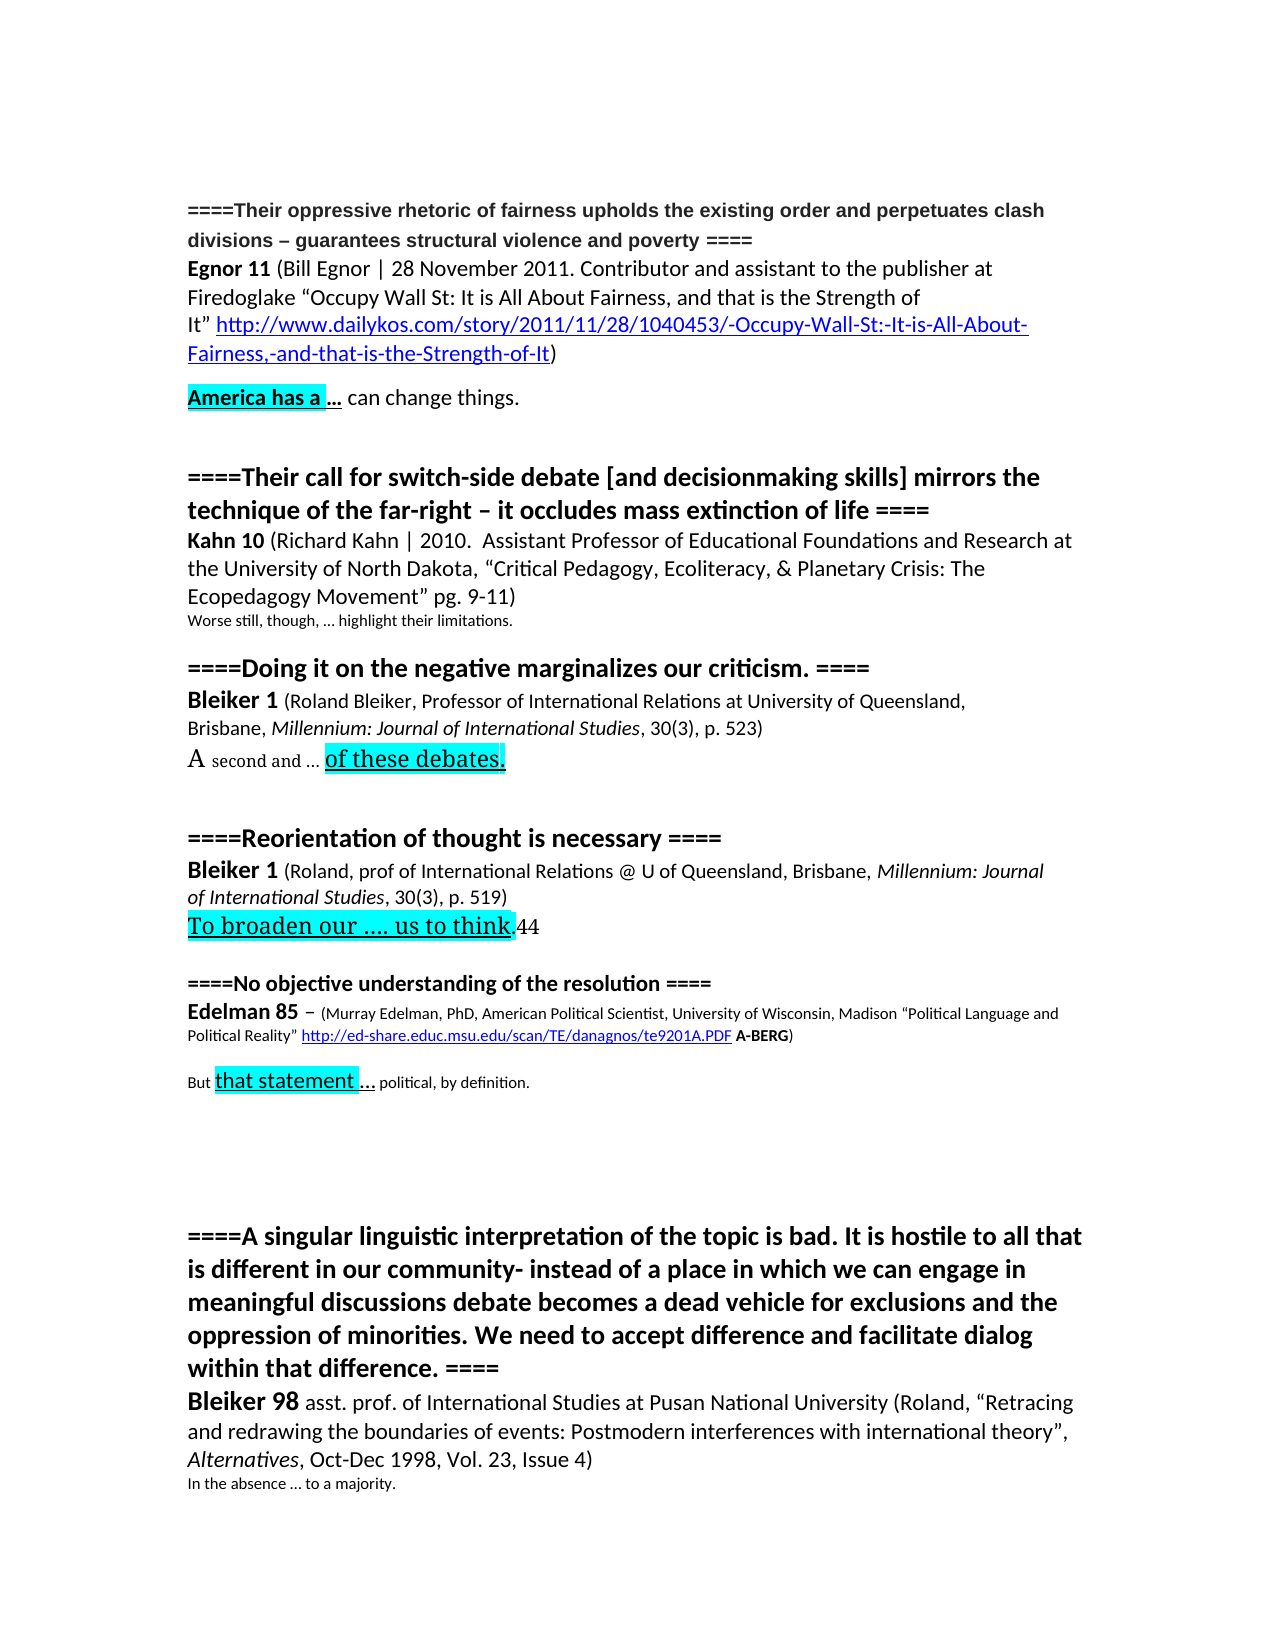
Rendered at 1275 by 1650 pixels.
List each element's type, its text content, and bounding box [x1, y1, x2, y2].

text Egnor 11 (Bill Egnor | 28 November 2011. Contributor and assistant to the publisher at Firedoglake “Occupy Wall St: It is All About Fairness, and that is the Strength of It” http://www.dailykos.com/story/2011/11/28/1040453/-Occupy-Wall-St:-It-is-All-About-Fairness,-and-that-is-the-Strength-of-It) [187, 254, 1087, 367]
text Bleiker 1 (Roland, prof of International Relations @ U of Queensland, Brisbane, Millennium: Journal of International Studies, 30(3), p. 519) [187, 854, 1047, 910]
text Edelman 85 – (Murray Edelman, PhD, American Political Scientist, University of Wisconsin, Madison “Political Language and Political Reality” http://ed-share.educ.msu.edu/scan/TE/danagnos/te9201A.PDF A-BERG) [187, 997, 1087, 1045]
text ====No objective understanding of the resolution ==== [187, 969, 1087, 997]
text Bleiker 98 asst. prof. of International Studies at Pusan National University (Roland, “Retracing and redrawing the boundaries of events: Postmodern interferences with international theory”, Alternatives, Oct-Dec 1998, Vol. 23, Issue 4) [187, 1384, 1087, 1473]
subtitle ====Their oppressive rhetoric of fairness upholds the existing order and perpetuates clash divisions – guarantees structural violence and poverty ==== [187, 199, 1087, 254]
subtitle ====A singular linguistic interpretation of the topic is bad. It is hostile to all that is different in our community- instead of a place in which we can engage in meaningful discussions debate becomes a dead vehicle for exclusions and the oppression of minorities. We need to accept difference and facilitate dialog within that difference. ==== [187, 1219, 1087, 1384]
text To broaden our …. us to think.44 [511, 910, 1047, 941]
text But that statement … political, by definition. [359, 1066, 1087, 1094]
subtitle ====Their call for switch-side debate [and decisionmaking skills] mirrors the technique of the far-right – it occludes mass extinction of life ==== [187, 460, 1087, 526]
subtitle ====Reorientation of thought is necessary ==== [187, 821, 1087, 854]
text Worse still, though, … highlight their limitations. [187, 610, 1087, 631]
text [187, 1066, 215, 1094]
text Kahn 10 (Richard Kahn | 2010. Assistant Professor of Educational Foundations and Research at the University of North Dakota, “Critical Pedagogy, Ecoliteracy, & Planetary Crisis: The Ecopedagogy Movement” pg. 9-11) [187, 526, 1087, 610]
text Bleiker 1 (Roland Bleiker, Professor of International Relations at University of Queensland, Brisbane, Millennium: Journal of International Studies, 30(3), p. 523) [187, 684, 1047, 741]
text A second and … of these debates. [187, 741, 1047, 774]
text America has a … can change things. [187, 383, 1087, 411]
subtitle ====Doing it on the negative marginalizes our criticism. ==== [187, 652, 1087, 684]
text In the absence … to a majority. [187, 1473, 1087, 1493]
